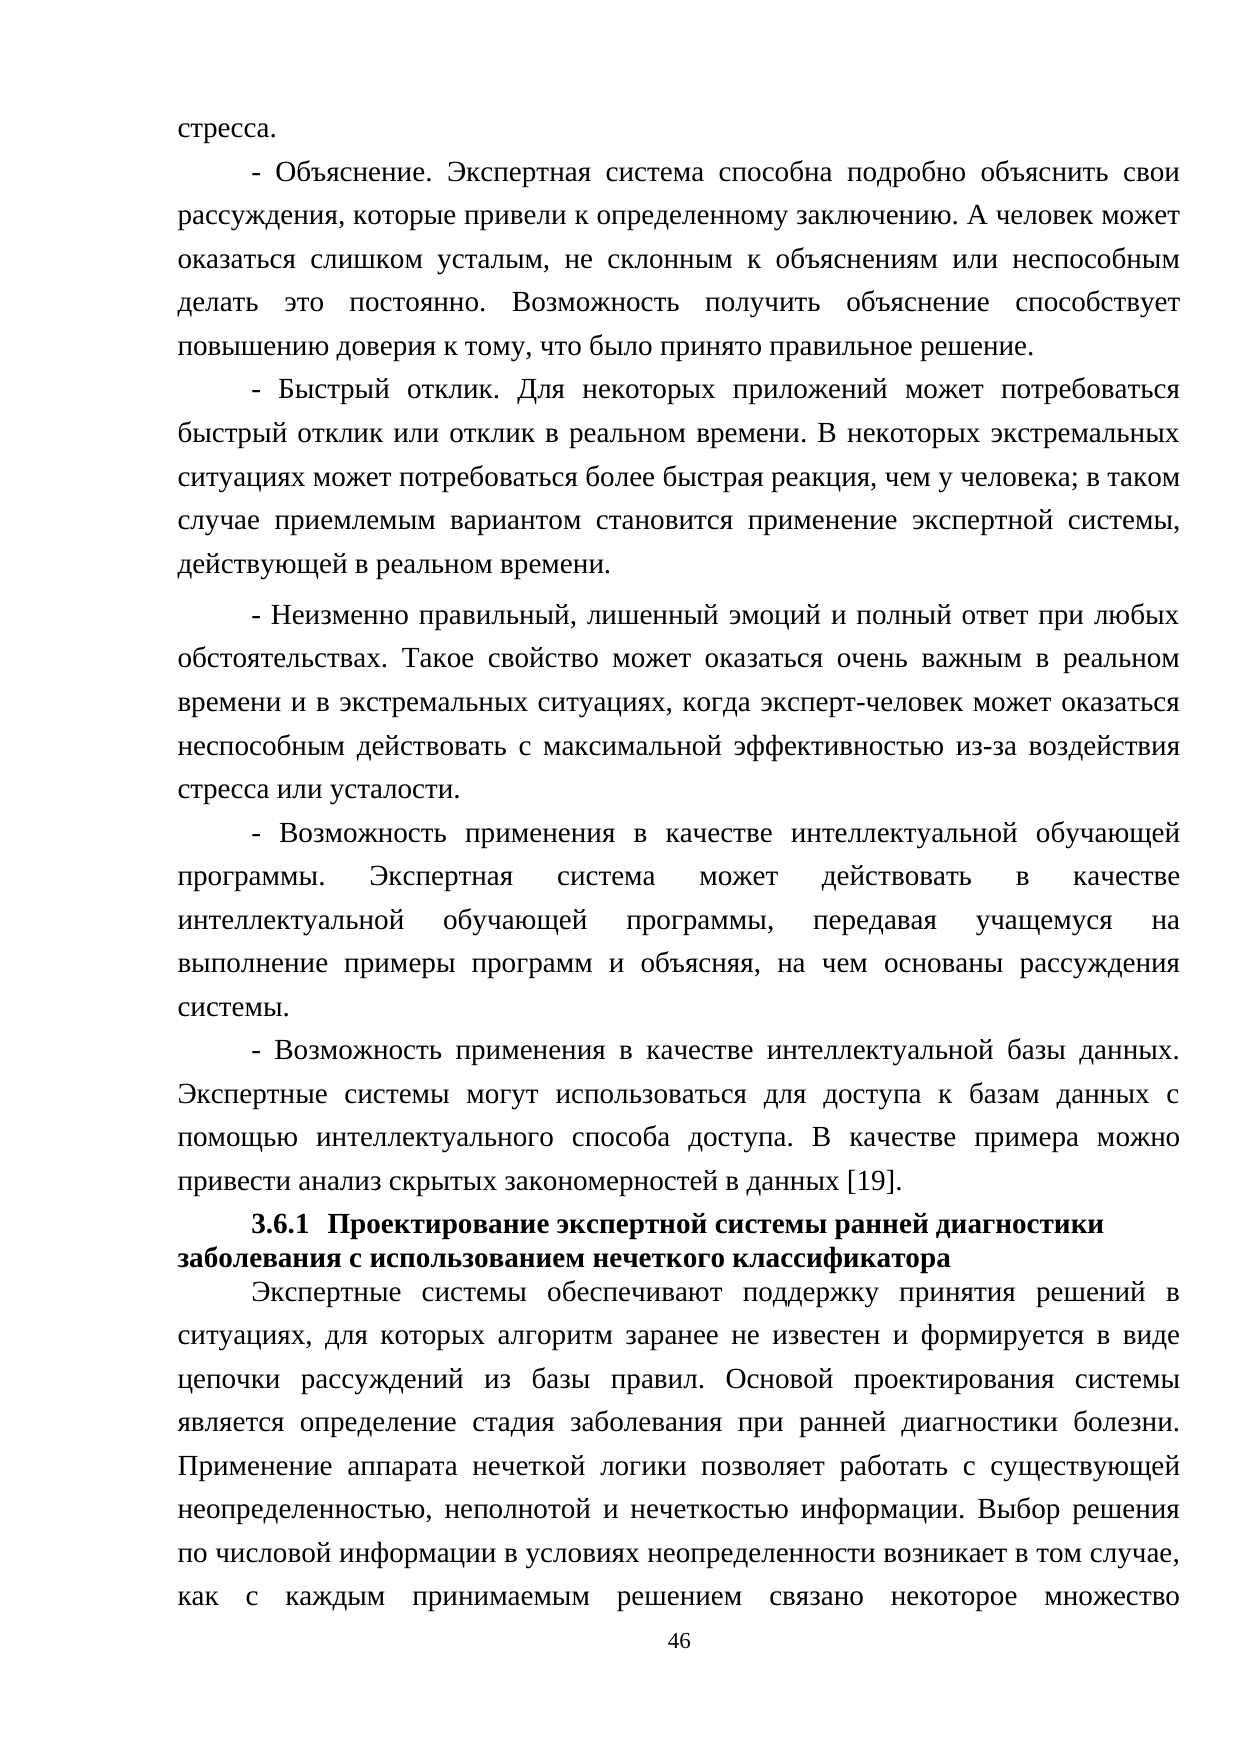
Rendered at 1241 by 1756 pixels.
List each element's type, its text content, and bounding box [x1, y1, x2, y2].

subtitle 3.6.1 Проектирование экспертной системы ранней диагностики заболевания с использованием нечеткого классификатора [177, 1207, 1181, 1274]
text - Объяснение. Экспертная система способна подробно объяснить свои рассуждения, которые привели к определенному заключению. А человек может оказаться слишком усталым, не склонным к объяснениям или неспособным делать это постоянно. Возможность получить объяснение способствует повышению доверия к тому, что было принято правильное решение. [177, 154, 1181, 362]
text - Возможность применения в качестве интеллектуальной обучающей программы. Экспертная система может действовать в качестве интеллектуальной обучающей программы, передавая учащемуся на выполнение примеры программ и объясняя, на чем основаны рассуждения системы. [177, 815, 1181, 1022]
text - Возможность применения в качестве интеллектуальной базы данных. Экспертные системы могут использоваться для доступа к базам данных с помощью интеллектуального способа доступа. В качестве примера можно привести анализ скрытых закономерностей в данных [19]. [177, 1032, 1181, 1197]
text - Неизменно правильный, лишенный эмоций и полный ответ при любых обстоятельствах. Такое свойство может оказаться очень важным в реальном времени и в экстремальных ситуациях, когда эксперт-человек может оказаться неспособным действовать с максимальной эффективностью из-за воздействия стресса или усталости. [177, 597, 1181, 805]
text - Быстрый отклик. Для некоторых приложений может потребоваться быстрый отклик или отклик в реальном времени. В некоторых экстремальных ситуациях может потребоваться более быстрая реакция, чем у человека; в таком случае приемлемым вариантом становится применение экспертной системы, действующей в реальном времени. [177, 372, 1181, 579]
